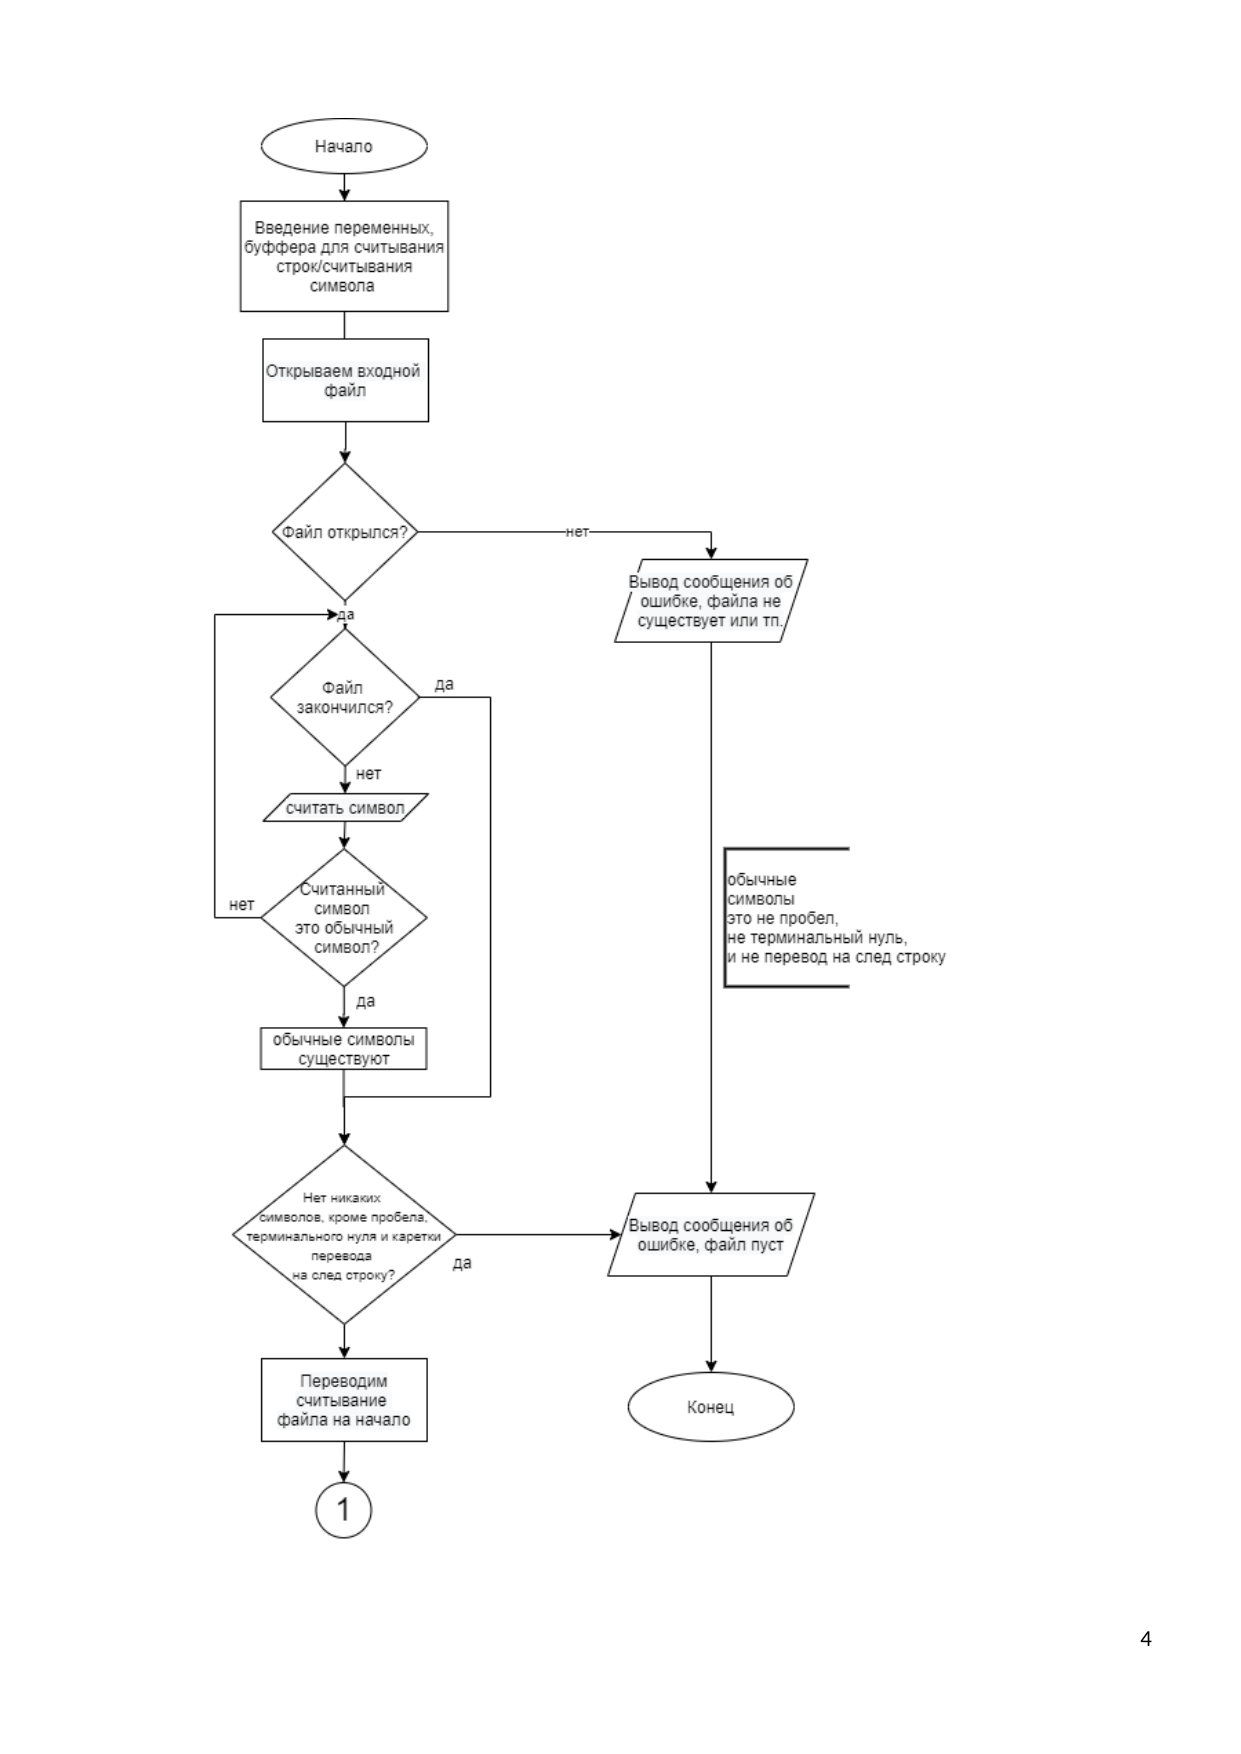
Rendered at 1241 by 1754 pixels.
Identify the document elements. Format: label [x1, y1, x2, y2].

picture [177, 118, 948, 1550]
